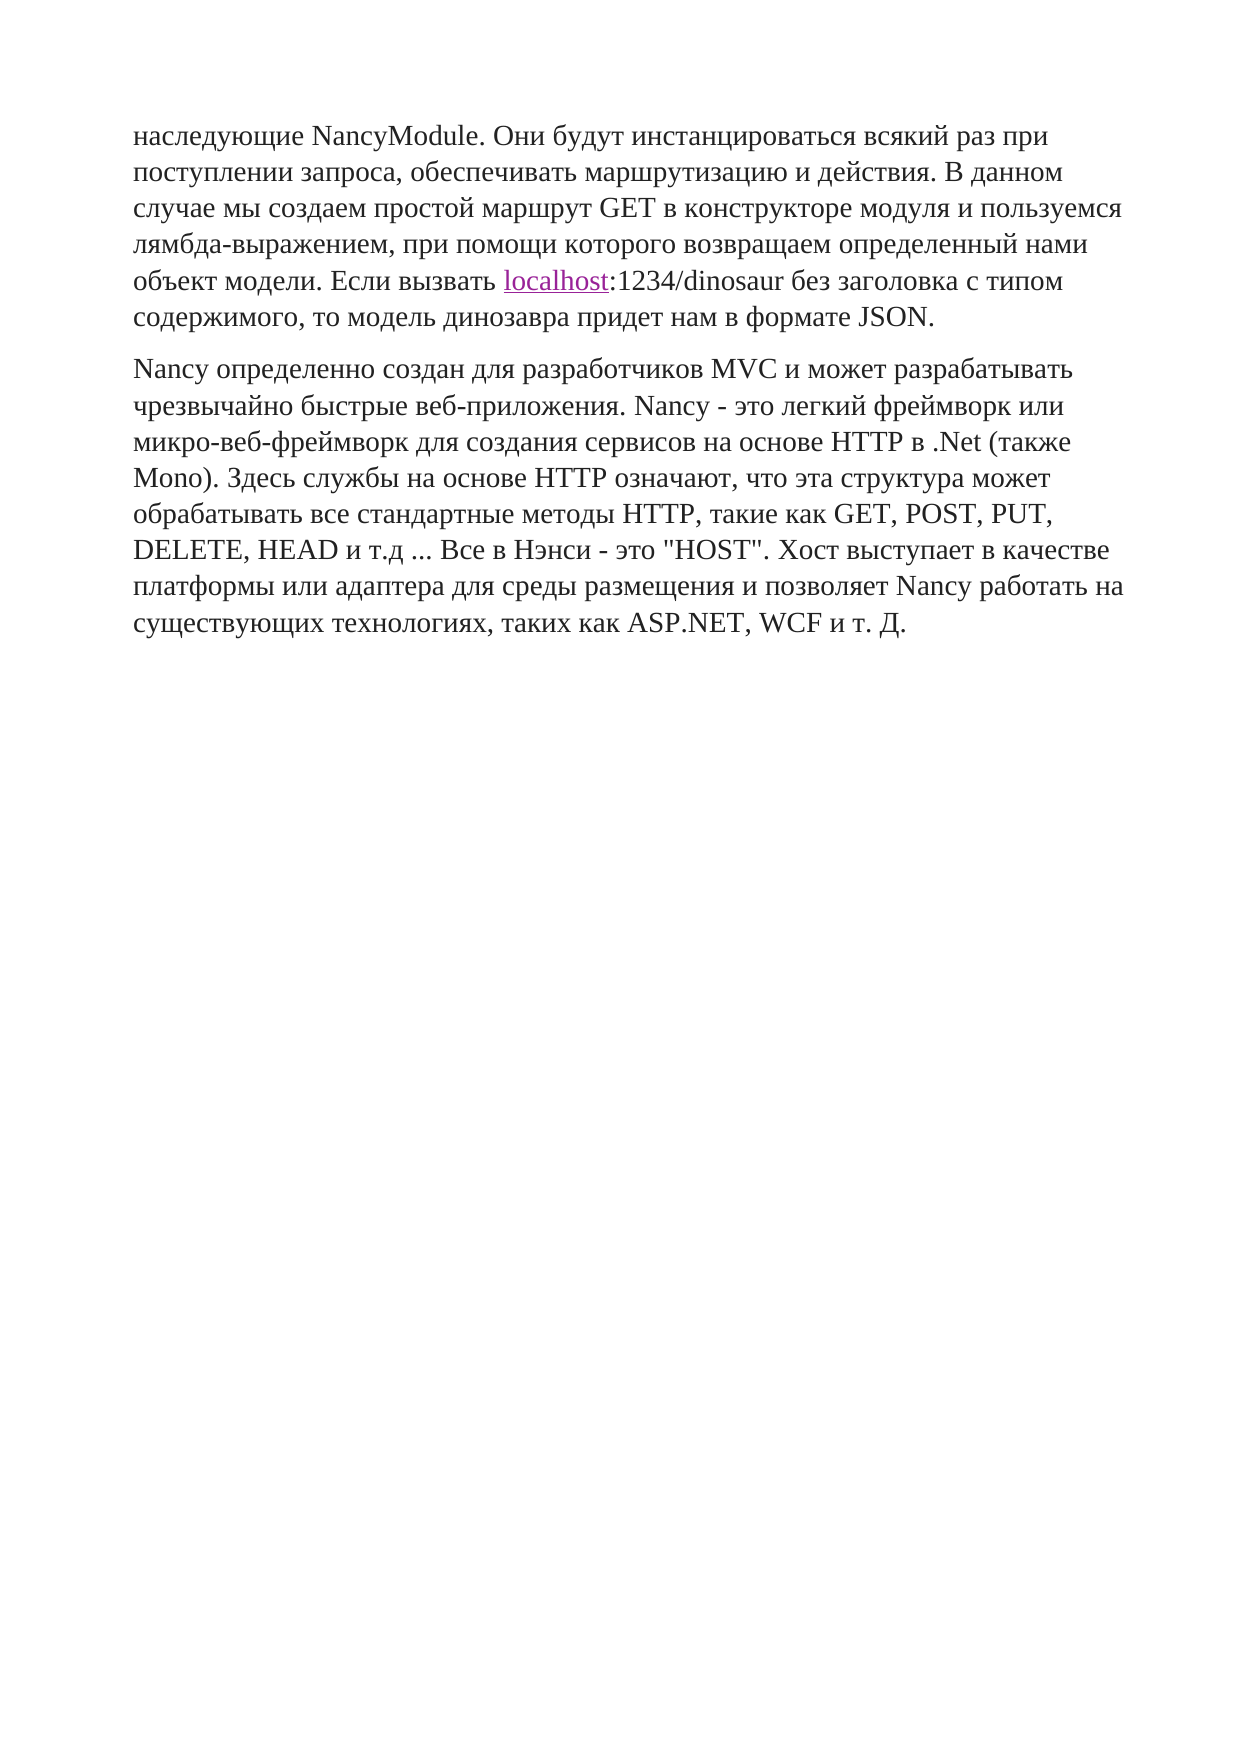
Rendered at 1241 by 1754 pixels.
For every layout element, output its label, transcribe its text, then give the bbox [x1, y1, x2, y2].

text Nancy определенно создан для разработчиков MVC и может разрабатывать чрезвычайно быстрые веб-приложения. Nancy - это легкий фреймворк или микро-веб-фреймворк для создания сервисов на основе HTTP в .Net (также Mono). Здесь службы на основе HTTP означают, что эта структура может обрабатывать все стандартные методы HTTP, такие как GET, POST, PUT, DELETE, HEAD и т.д ... Все в Нэнси - это "HOST". Хост выступает в качестве платформы или адаптера для среды размещения и позволяет Nancy работать на существующих технологиях, таких как ASP.NET, WCF и т. Д. [133, 352, 1152, 638]
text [133, 118, 1152, 332]
